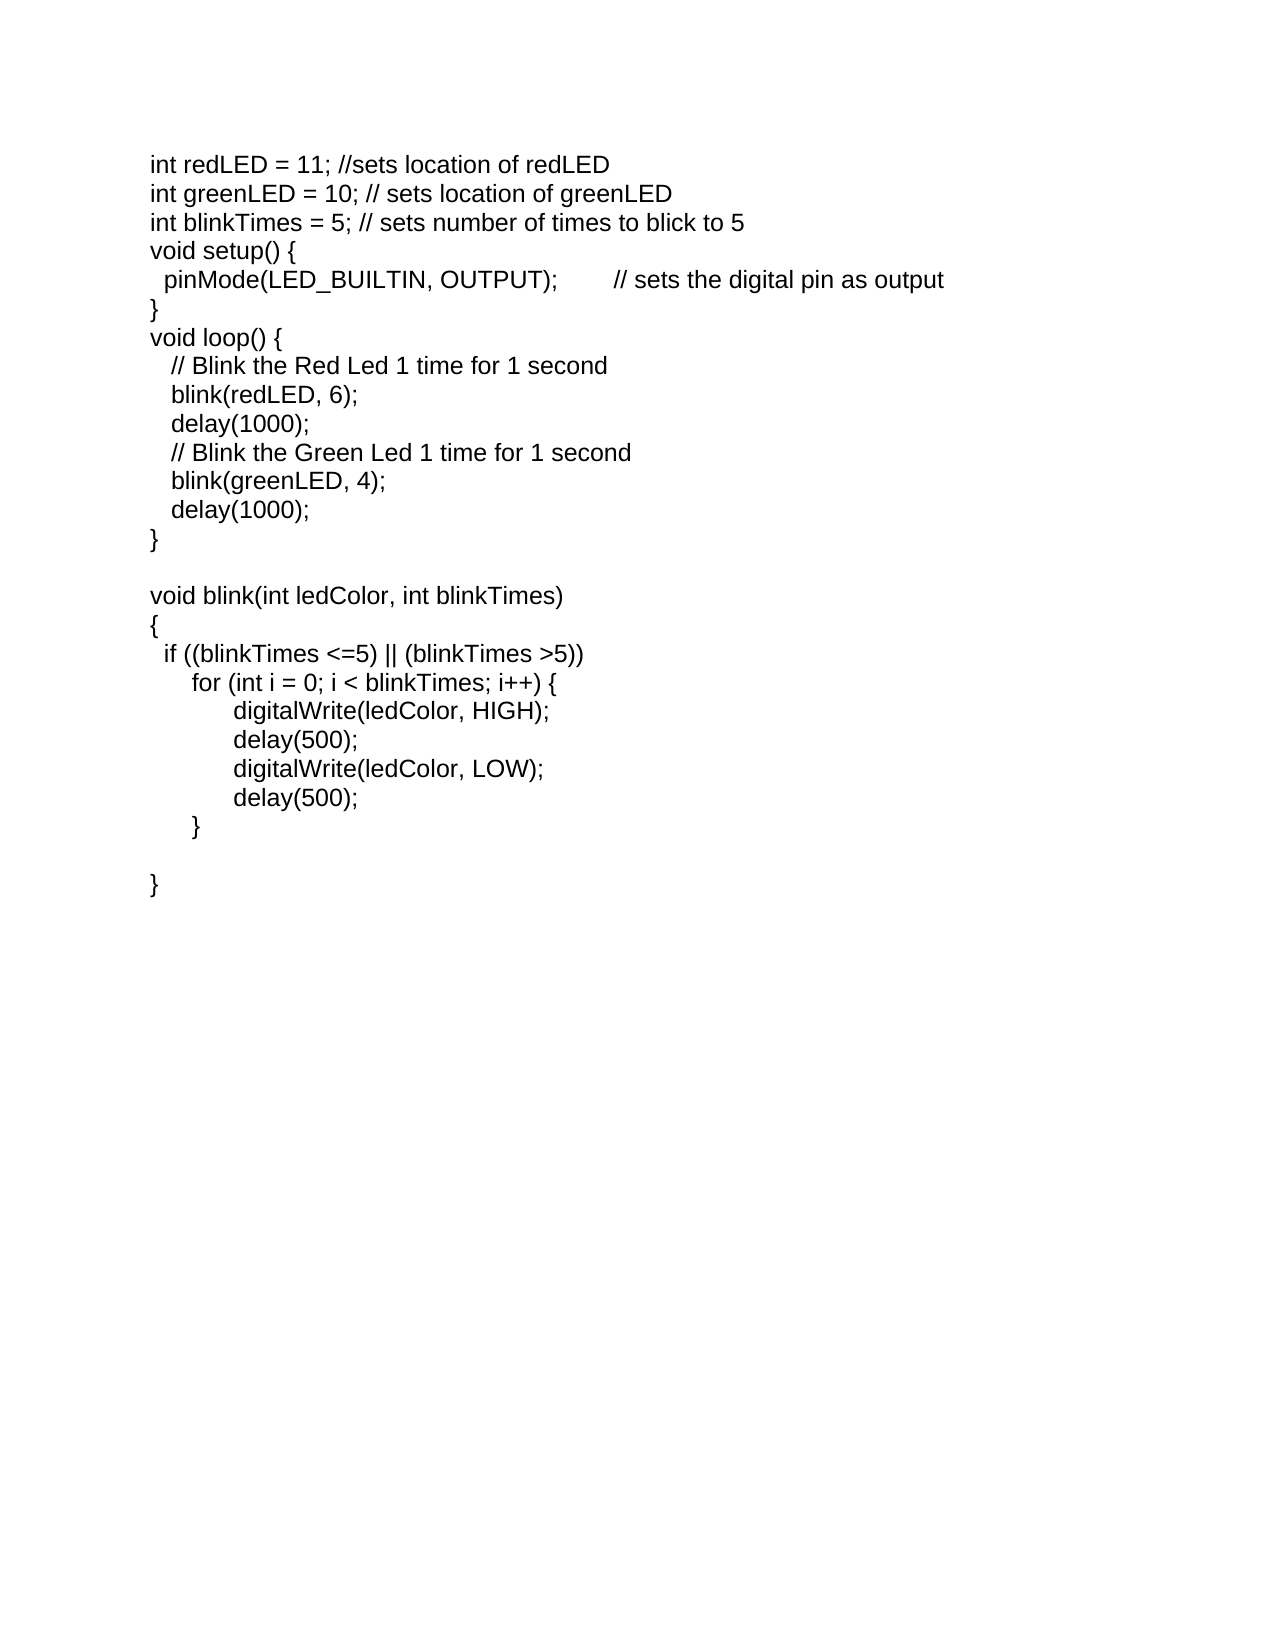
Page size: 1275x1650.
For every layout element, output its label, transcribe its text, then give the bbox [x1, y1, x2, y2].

text pinMode(LED_BUILTIN, OUTPUT); // sets the digital pin as output [150, 265, 1125, 294]
text delay(1000); [150, 495, 1125, 524]
text if ((blinkTimes <=5) || (blinkTimes >5)) [150, 639, 1125, 667]
text } [150, 294, 1125, 322]
text int greenLED = 10; // sets location of greenLED [150, 179, 1125, 207]
text delay(1000); [150, 409, 1125, 437]
text { [150, 610, 1125, 639]
text delay(500); [150, 782, 1125, 811]
text void loop() { [150, 322, 1125, 351]
text digitalWrite(ledColor, LOW); [150, 754, 1125, 782]
text } [150, 524, 1125, 552]
text // Blink the Green Led 1 time for 1 second [150, 437, 1125, 466]
text } [150, 869, 1125, 897]
text void setup() { [150, 236, 1125, 265]
text void blink(int ledColor, int blinkTimes) [150, 581, 1125, 610]
text blink(greenLED, 4); [150, 466, 1125, 495]
text int redLED = 11; //sets location of redLED [150, 150, 1125, 179]
text blink(redLED, 6); [150, 380, 1125, 409]
text for (int i = 0; i < blinkTimes; i++) { [150, 667, 1125, 696]
text delay(500); [150, 725, 1125, 754]
text } [150, 811, 1125, 840]
text // Blink the Red Led 1 time for 1 second [150, 351, 1125, 380]
text int blinkTimes = 5; // sets number of times to blick to 5 [150, 207, 1125, 236]
text digitalWrite(ledColor, HIGH); [150, 696, 1125, 725]
